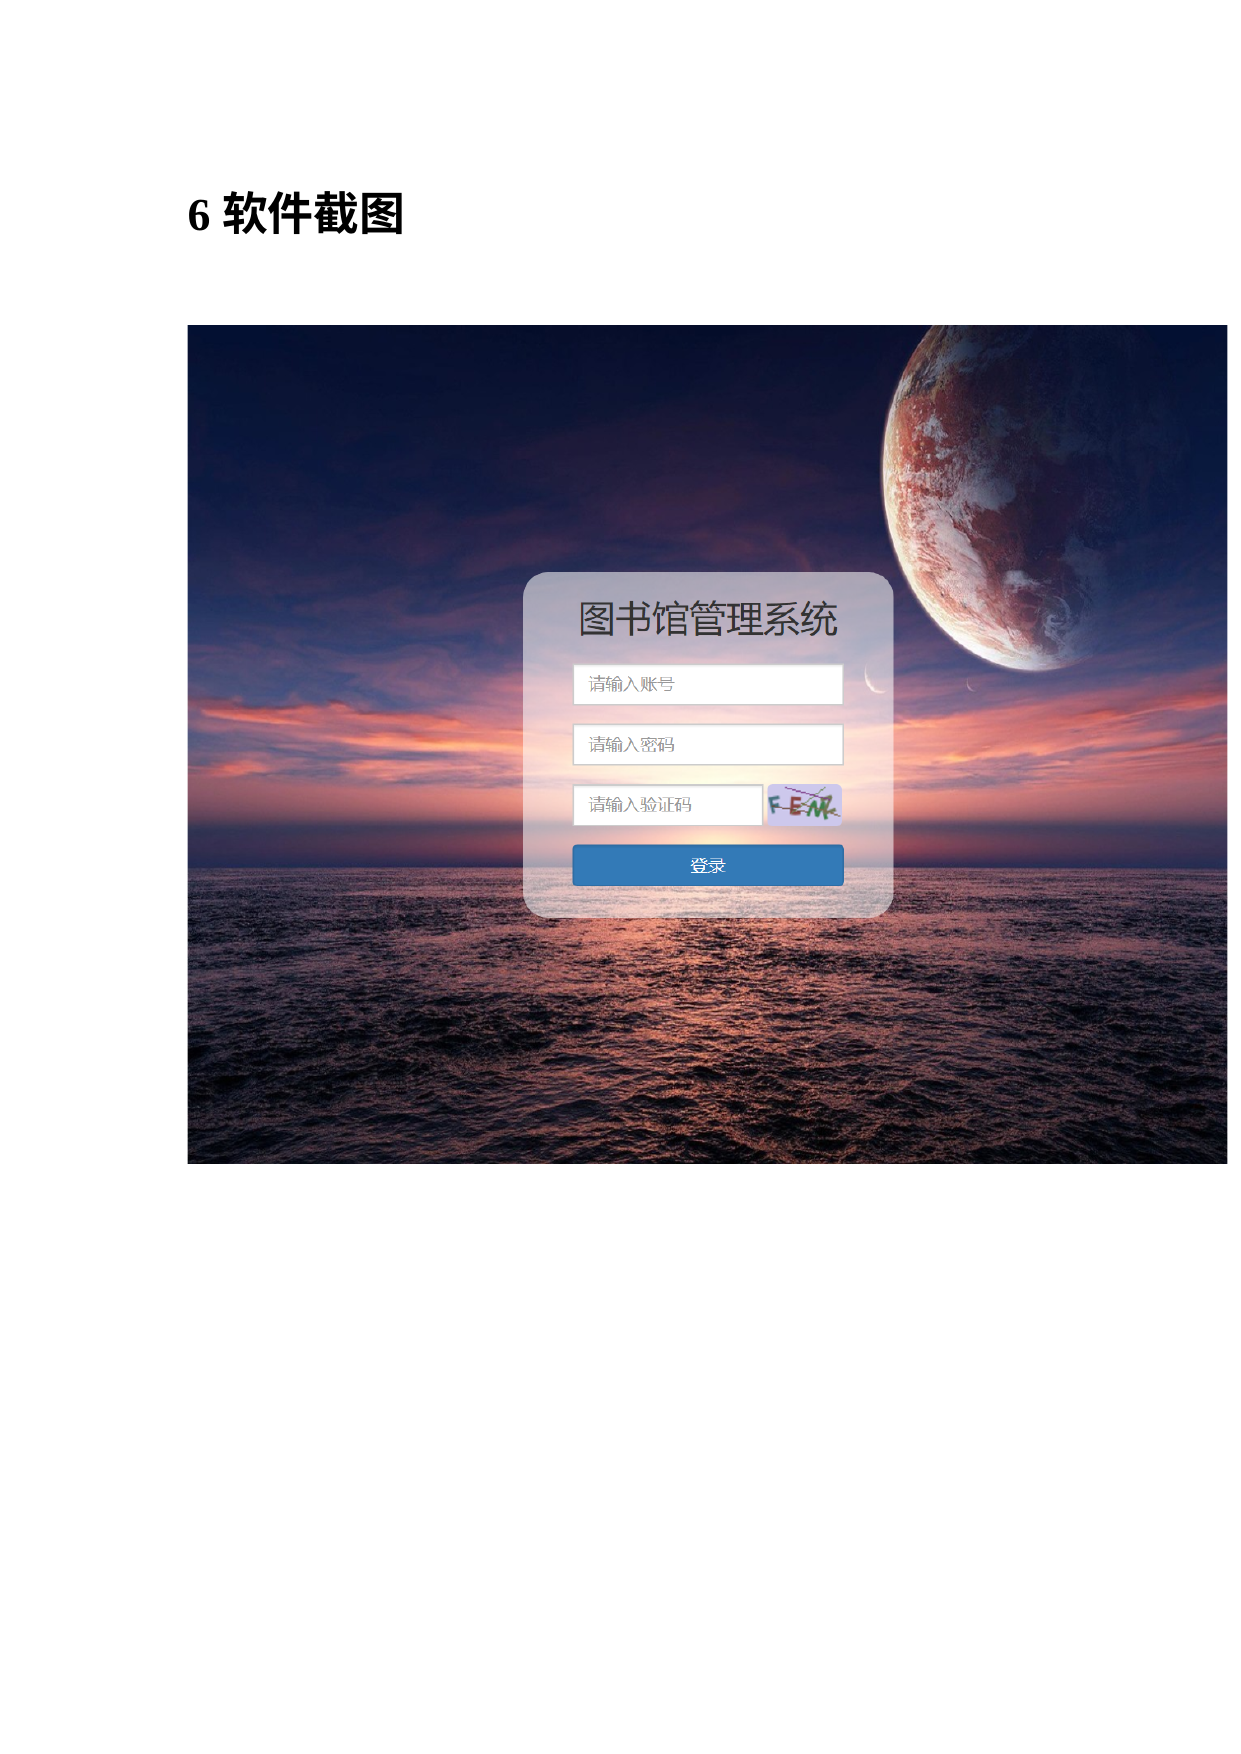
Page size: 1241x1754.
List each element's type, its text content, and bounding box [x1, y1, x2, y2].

picture [187, 325, 1228, 1164]
subtitle 6 软件截图 [187, 162, 1053, 259]
